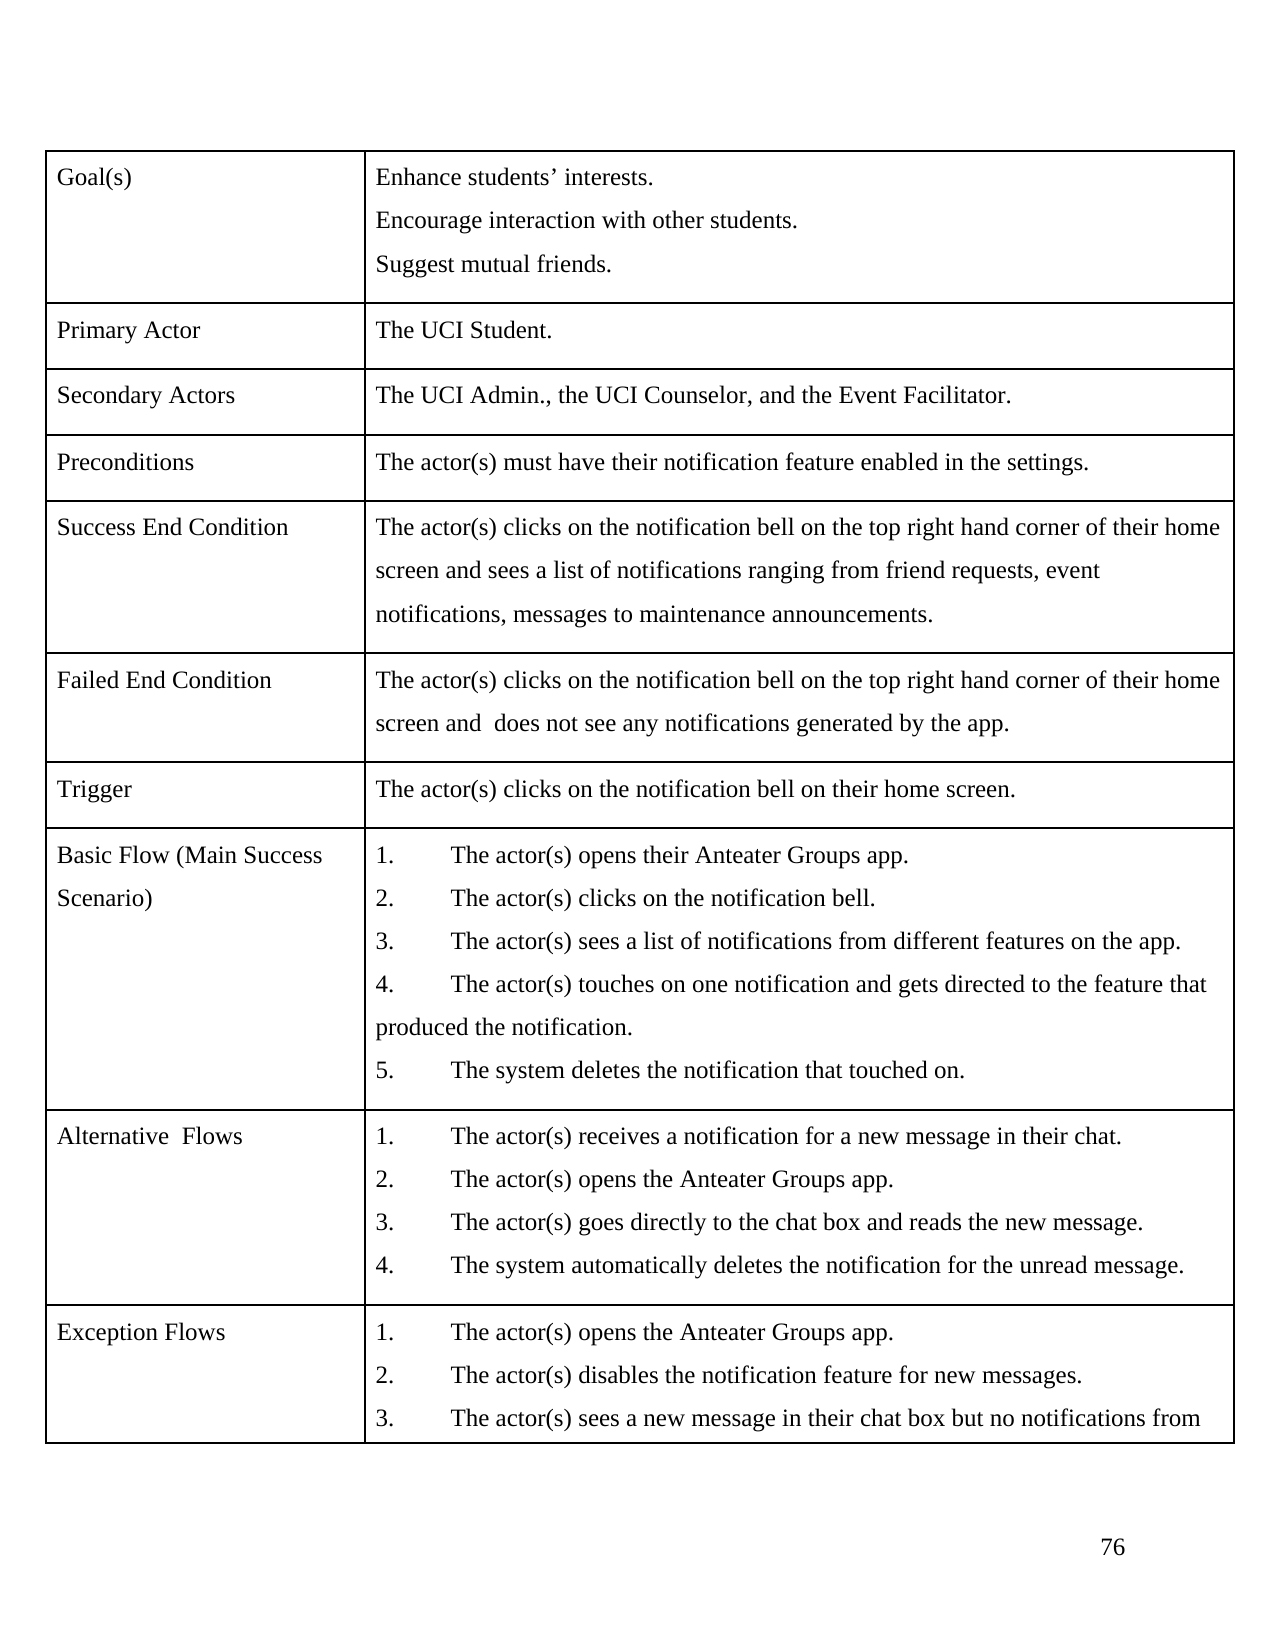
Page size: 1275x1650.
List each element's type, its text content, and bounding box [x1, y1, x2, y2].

table_cell The actor(s) clicks on the notification bell on the top right hand corner of their home screen and does not see any notifications generated by the app. [366, 654, 1233, 761]
table_cell Alternative Flows [47, 1111, 364, 1304]
table_cell The actor(s) receives a notification for a new message in their chat. The actor(s) opens the Anteater Groups app. The actor(s) goes directly to the chat box and reads the new message. The system automatically deletes the notification for the unread message. [366, 1111, 1233, 1304]
table_cell Enhance students’ interests. Encourage interaction with other students. Suggest mutual friends. [366, 152, 1233, 302]
table_cell Primary Actor [47, 304, 364, 368]
table_cell Goal(s) [47, 152, 364, 302]
table_cell Secondary Actors [47, 370, 364, 434]
table_cell Preconditions [47, 436, 364, 500]
table_cell The actor(s) clicks on the notification bell on the top right hand corner of their home screen and sees a list of notifications ranging from friend requests, event notifications, messages to maintenance announcements. [366, 502, 1233, 652]
table_cell Trigger [47, 763, 364, 827]
table_cell The UCI Admin., the UCI Counselor, and the Event Facilitator. [366, 370, 1233, 434]
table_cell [366, 1306, 1233, 1442]
table_cell The actor(s) must have their notification feature enabled in the settings. [366, 436, 1233, 500]
table_cell Success End Condition [47, 502, 364, 652]
table_cell The actor(s) opens their Anteater Groups app. The actor(s) clicks on the notification bell. The actor(s) sees a list of notifications from different features on the app. The actor(s) touches on one notification and gets directed to the feature that produced the notification. The system deletes the notification that touched on. [366, 829, 1233, 1109]
table_cell Failed End Condition [47, 654, 364, 761]
table_cell The actor(s) clicks on the notification bell on their home screen. [366, 763, 1233, 827]
table_cell The UCI Student. [366, 304, 1233, 368]
table_cell Basic Flow (Main Success Scenario) [47, 829, 364, 1109]
table_cell Exception Flows [47, 1306, 364, 1442]
